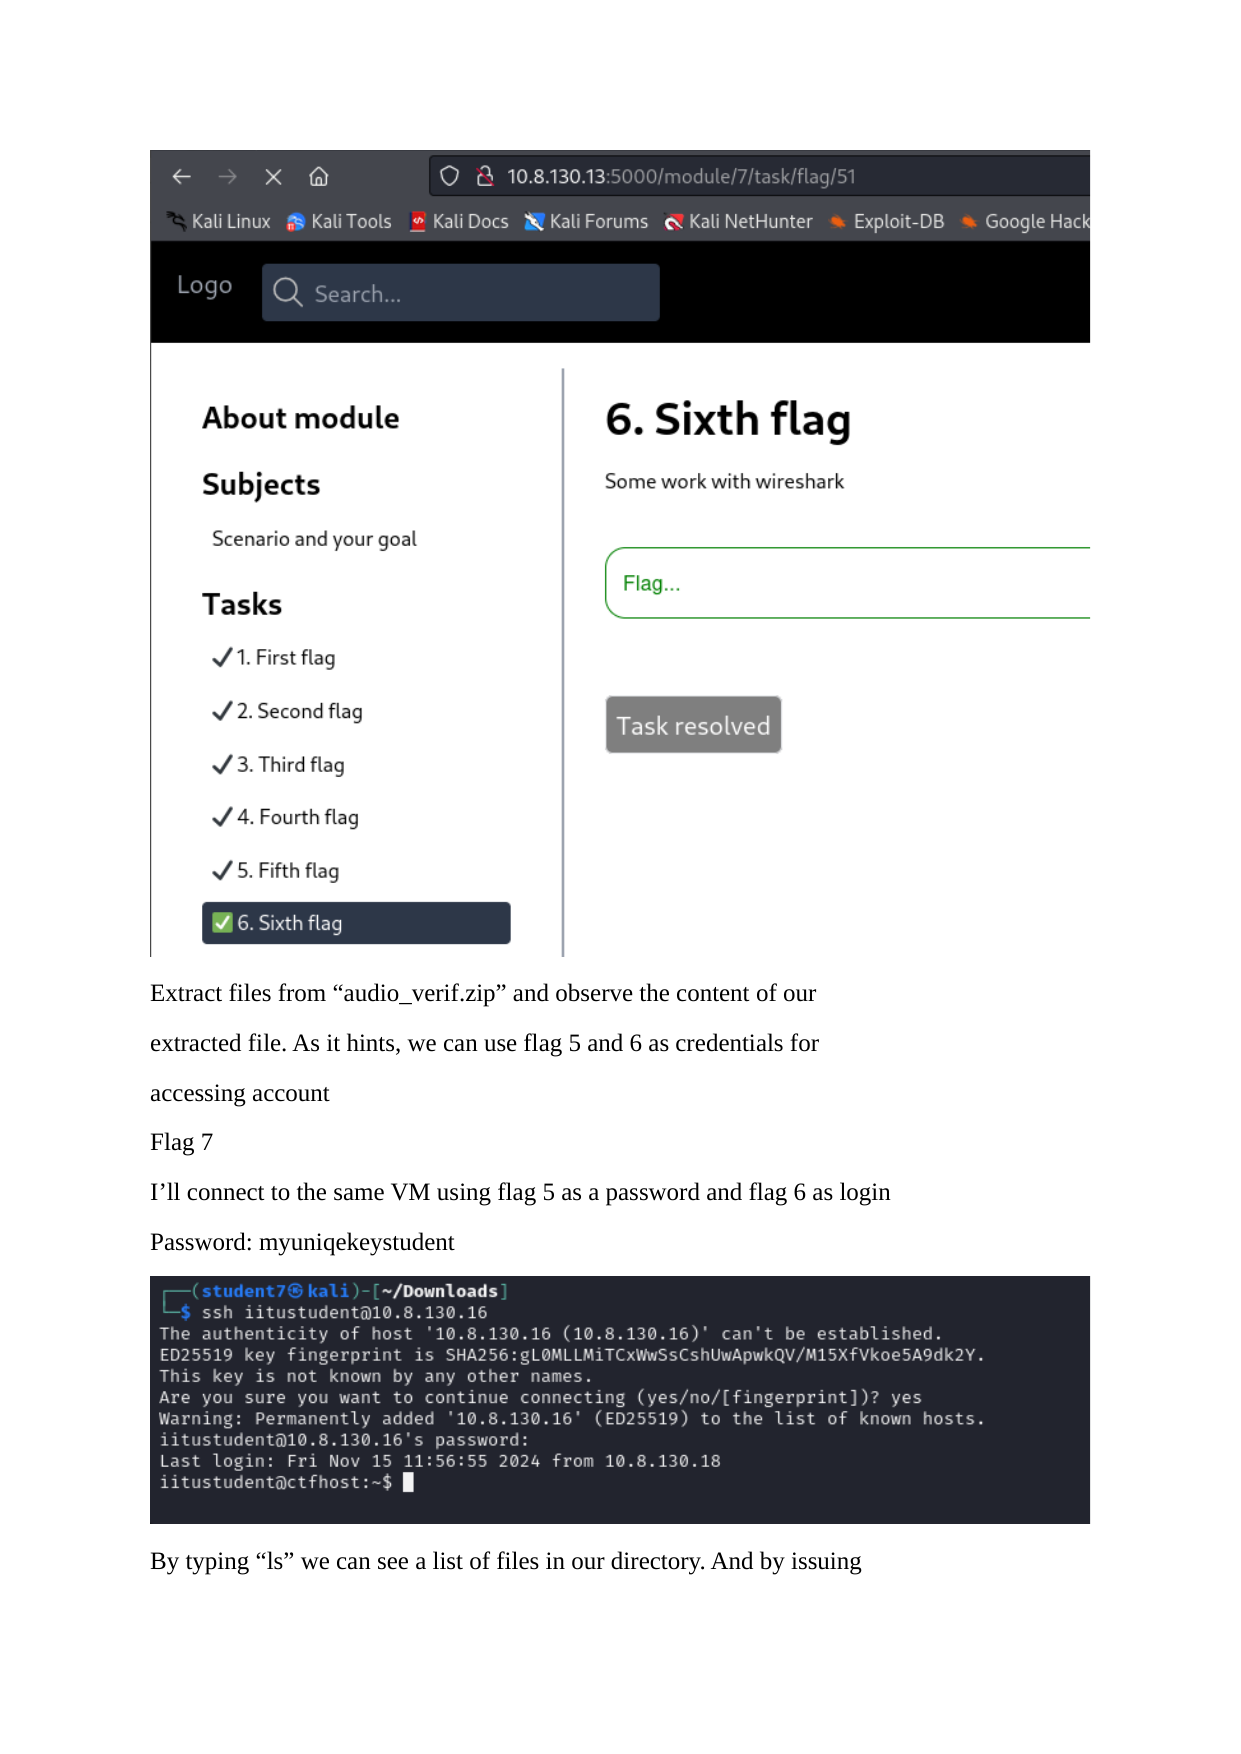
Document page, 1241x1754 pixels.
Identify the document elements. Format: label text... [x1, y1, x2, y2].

text By typing “ls” we can see a list of files in our directory. And by issuing [150, 1546, 1090, 1574]
picture [150, 1276, 1091, 1524]
picture [150, 150, 1091, 957]
text Flag 7 [150, 1127, 1090, 1156]
text Extract files from “audio_verif.zip” and observe the content of our [150, 978, 1090, 1007]
text accessing account [150, 1078, 1090, 1106]
text Password: myuniqekeystudent [150, 1227, 1090, 1255]
text extracted file. As it hints, we can use flag 5 and 6 as credentials for [150, 1028, 1090, 1057]
text I’ll connect to the same VM using flag 5 as a password and flag 6 as login [150, 1177, 1090, 1206]
